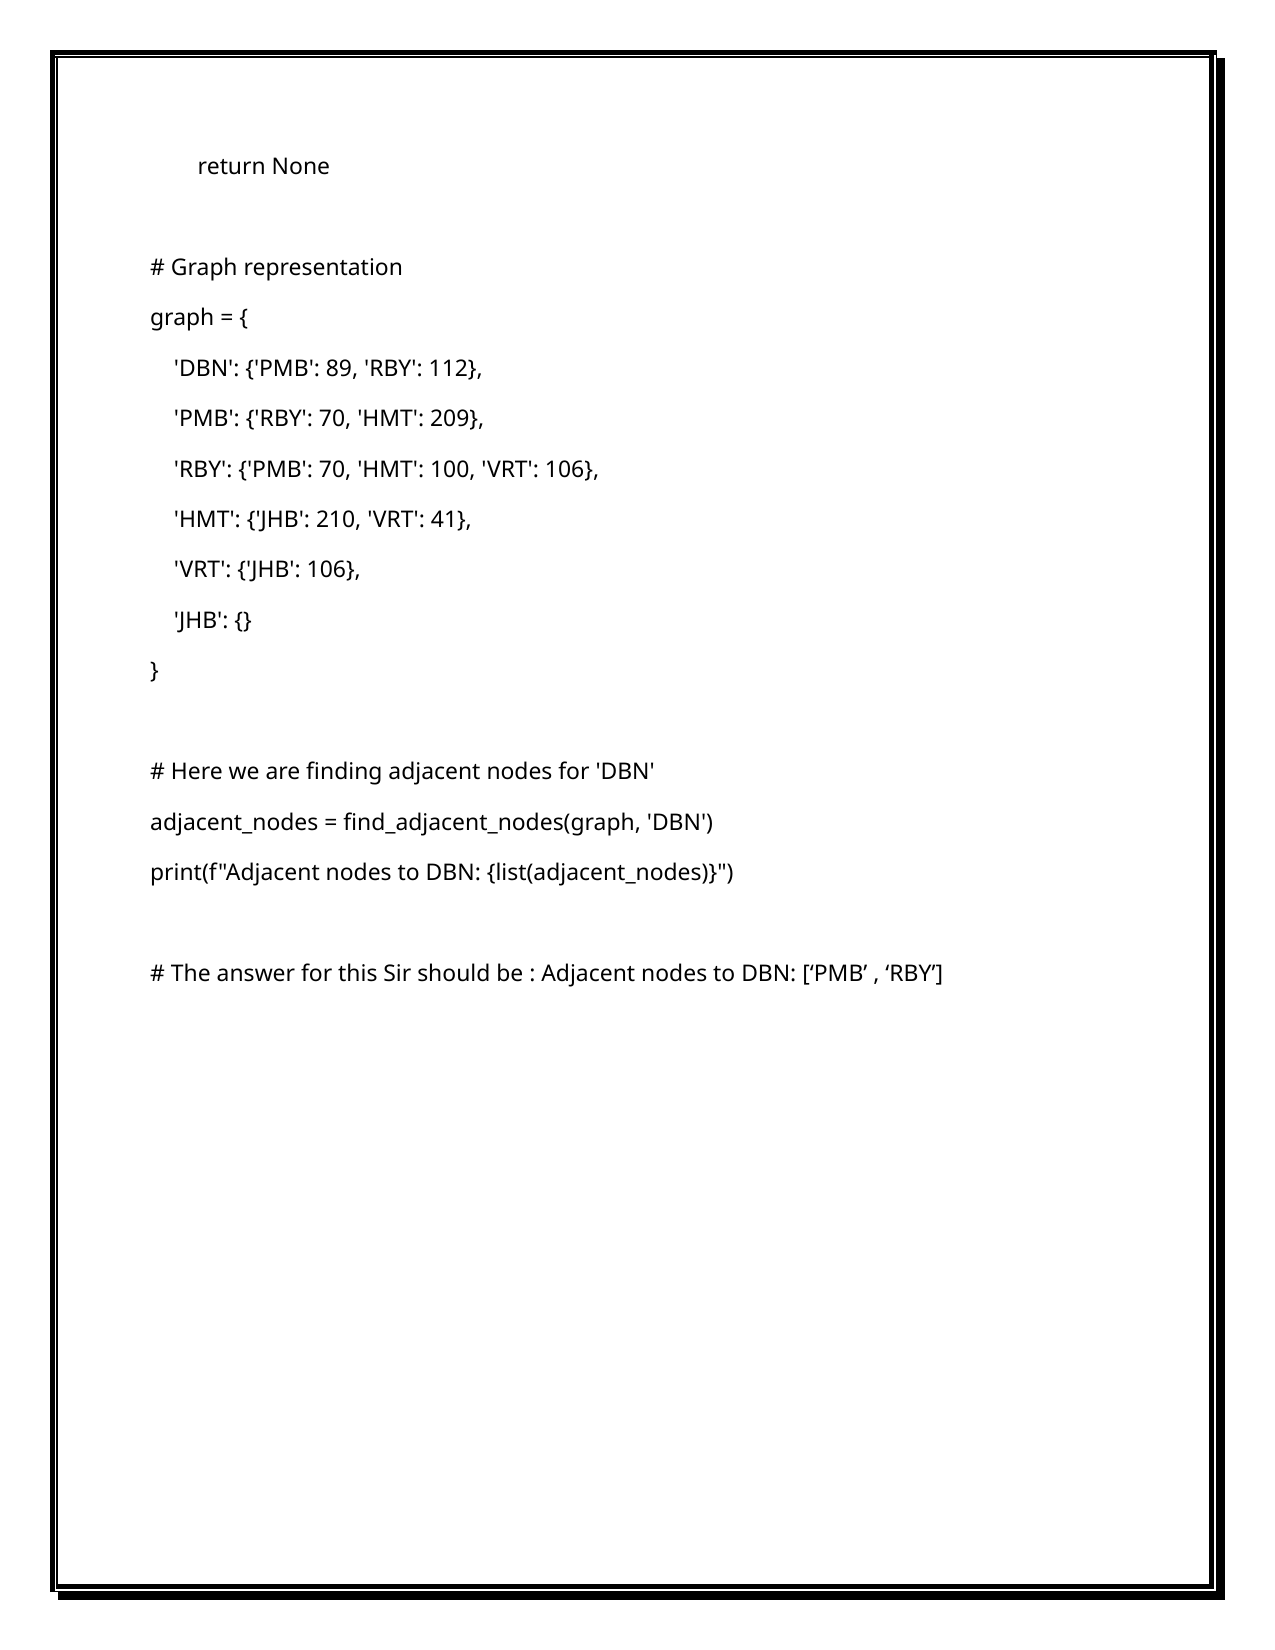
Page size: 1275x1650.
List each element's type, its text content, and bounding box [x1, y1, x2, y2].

text 'VRT': {'JHB': 106}, [150, 553, 1117, 584]
text 'JHB': {} [150, 604, 1117, 635]
text return None [150, 150, 1117, 181]
text 'HMT': {'JHB': 210, 'VRT': 41}, [150, 503, 1117, 534]
text print(f"Adjacent nodes to DBN: {list(adjacent_nodes)}") [150, 856, 1117, 887]
text } [150, 654, 1117, 685]
text 'RBY': {'PMB': 70, 'HMT': 100, 'VRT': 106}, [150, 452, 1117, 484]
text # Graph representation [150, 251, 1117, 282]
text 'DBN': {'PMB': 89, 'RBY': 112}, [150, 352, 1117, 383]
text # Here we are finding adjacent nodes for 'DBN' [150, 755, 1117, 786]
text # The answer for this Sir should be : Adjacent nodes to DBN: [‘PMB’ , ‘RBY’] [150, 957, 1117, 988]
text 'PMB': {'RBY': 70, 'HMT': 209}, [150, 402, 1117, 433]
text adjacent_nodes = find_adjacent_nodes(graph, 'DBN') [150, 805, 1117, 837]
text graph = { [150, 301, 1117, 332]
